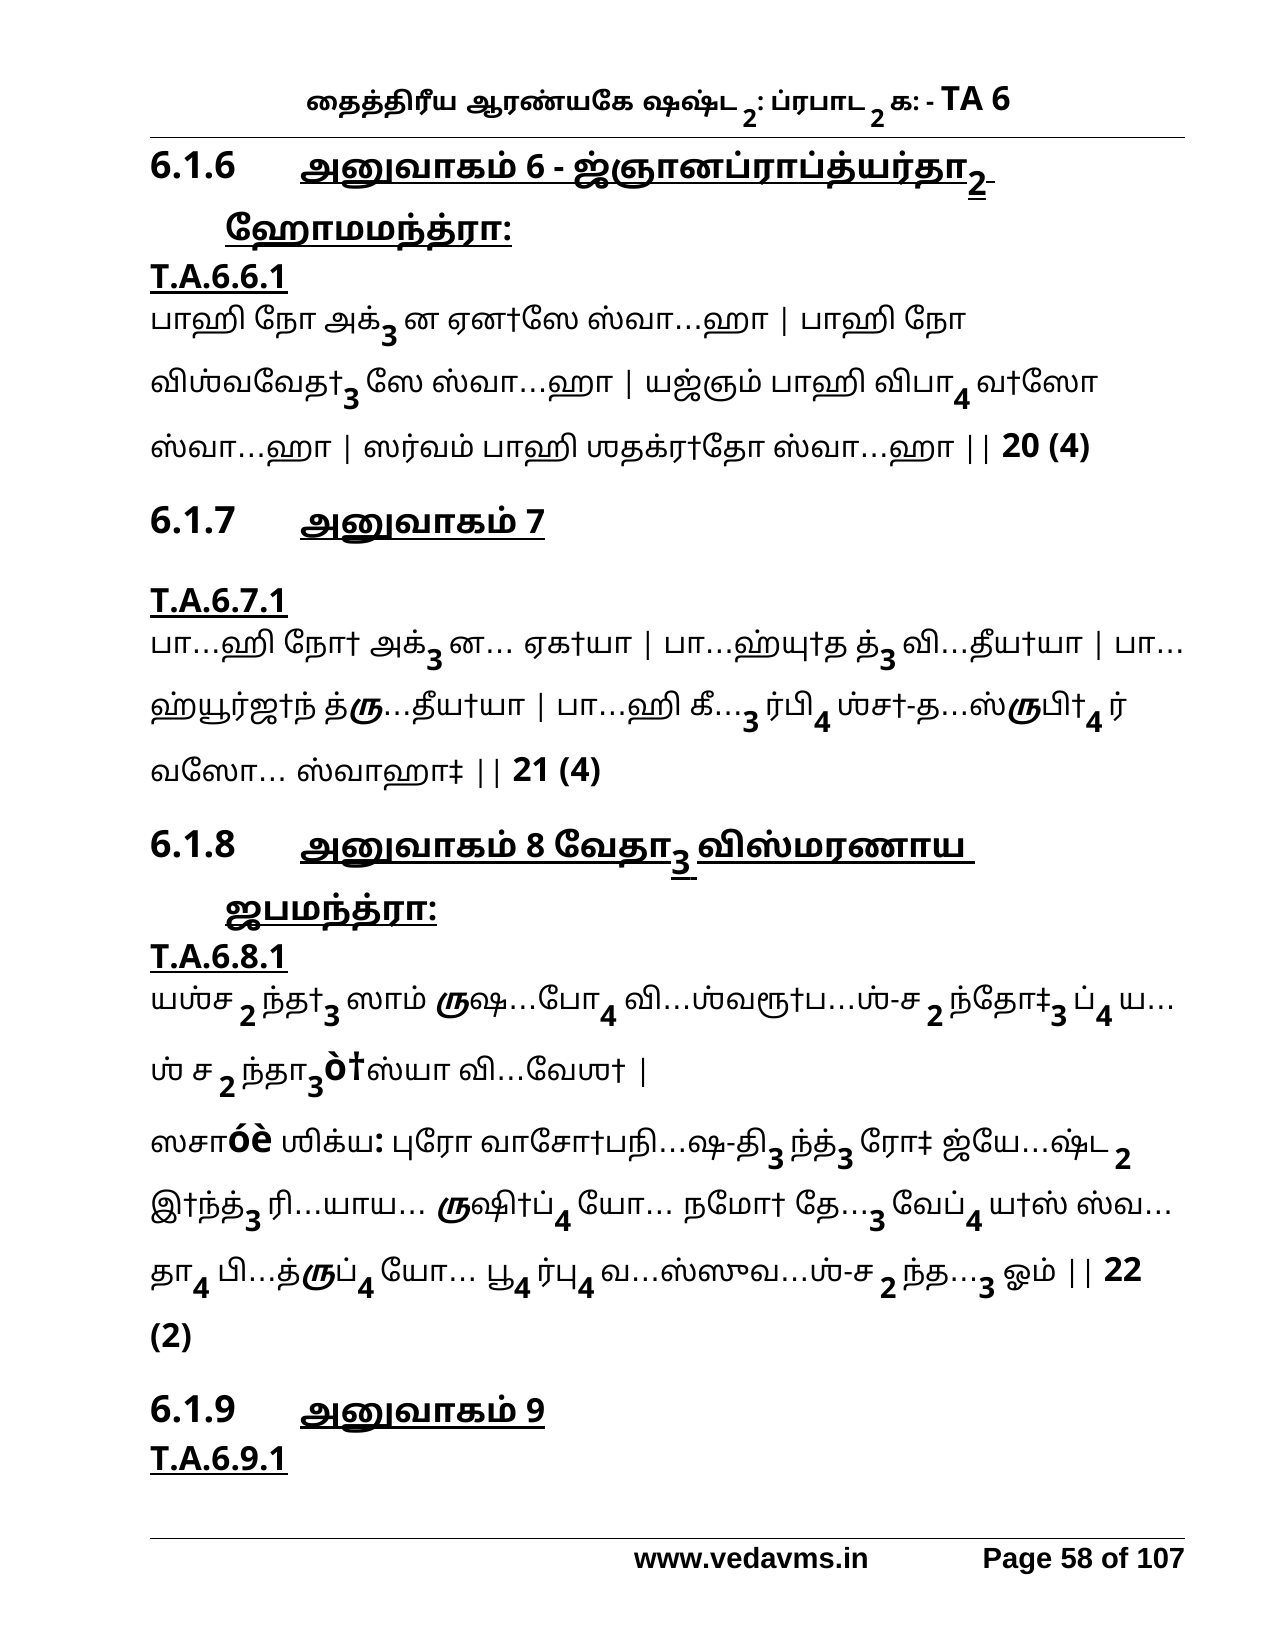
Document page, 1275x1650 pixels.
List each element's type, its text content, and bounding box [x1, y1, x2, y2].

text யஶ்ச2ந்த†3ஸாம் ருஷ…போ4 வி…ஶ்வரூ†ப…ஶ்-ச2ந்தோ‡3ப்4ய…ஶ் ச2ந்தா3ò†ஸ்யா வி…வேஶ† | [150, 978, 1185, 1106]
subtitle அனுவாகம் 7 [150, 494, 1185, 546]
text ஸசாóè ஶிக்ய: புரோ வாசோ†பநி…ஷ-தி3ந்த்3ரோ‡ ஜ்யே…ஷ்ட2 இ†ந்த்3ரி…யாய… ருஷி†ப்4யோ… நமோ† தே…3வேப்4ய†ஸ் ஸ்வ…தா4 பி…த்ருப்4யோ… பூ4ர்பு4வ…ஸ்ஸுவ…ஶ்-ச2ந்த…3 ஓம் || 22 (2) [150, 1112, 1185, 1357]
text T.A.6.9.1 [150, 1435, 1185, 1480]
text பா…ஹி நோ† அக்3ன… ஏக†யா | பா…ஹ்யு†த த்3வி…தீய†யா | பா…ஹ்யூர்ஜ†ந் த்ரு…தீய†யா | பா…ஹி கீ…3ர்பி4ஶ்ச†-த…ஸ்ருபி†4ர் வஸோ… ஸ்வாஹா‡ || 21 (4) [150, 622, 1185, 792]
subtitle அனுவாகம் 6 - ஜ்ஞானப்ராப்த்யர்தா2 ஹோமமந்த்ரா: [150, 138, 1185, 253]
subtitle அனுவாகம் 9 [150, 1382, 1185, 1435]
subtitle அனுவாகம் 8 வேதா3விஸ்மரணாய ஜபமந்த்ரா: [150, 817, 1185, 932]
text பாஹி நோ அக்3ன ஏன†ஸே ஸ்வா…ஹா | பாஹி நோ விஶ்வவேத†3ஸே ஸ்வா…ஹா | யஜ்ஞம் பாஹி விபா4வ†ஸோ ஸ்வா…ஹா | ஸர்வம் பாஹி ஶதக்ர†தோ ஸ்வா…ஹா || 20 (4) [150, 298, 1185, 468]
text T.A.6.6.1 [150, 253, 1185, 298]
text T.A.6.8.1 [150, 932, 1185, 978]
text T.A.6.7.1 [150, 577, 1185, 622]
